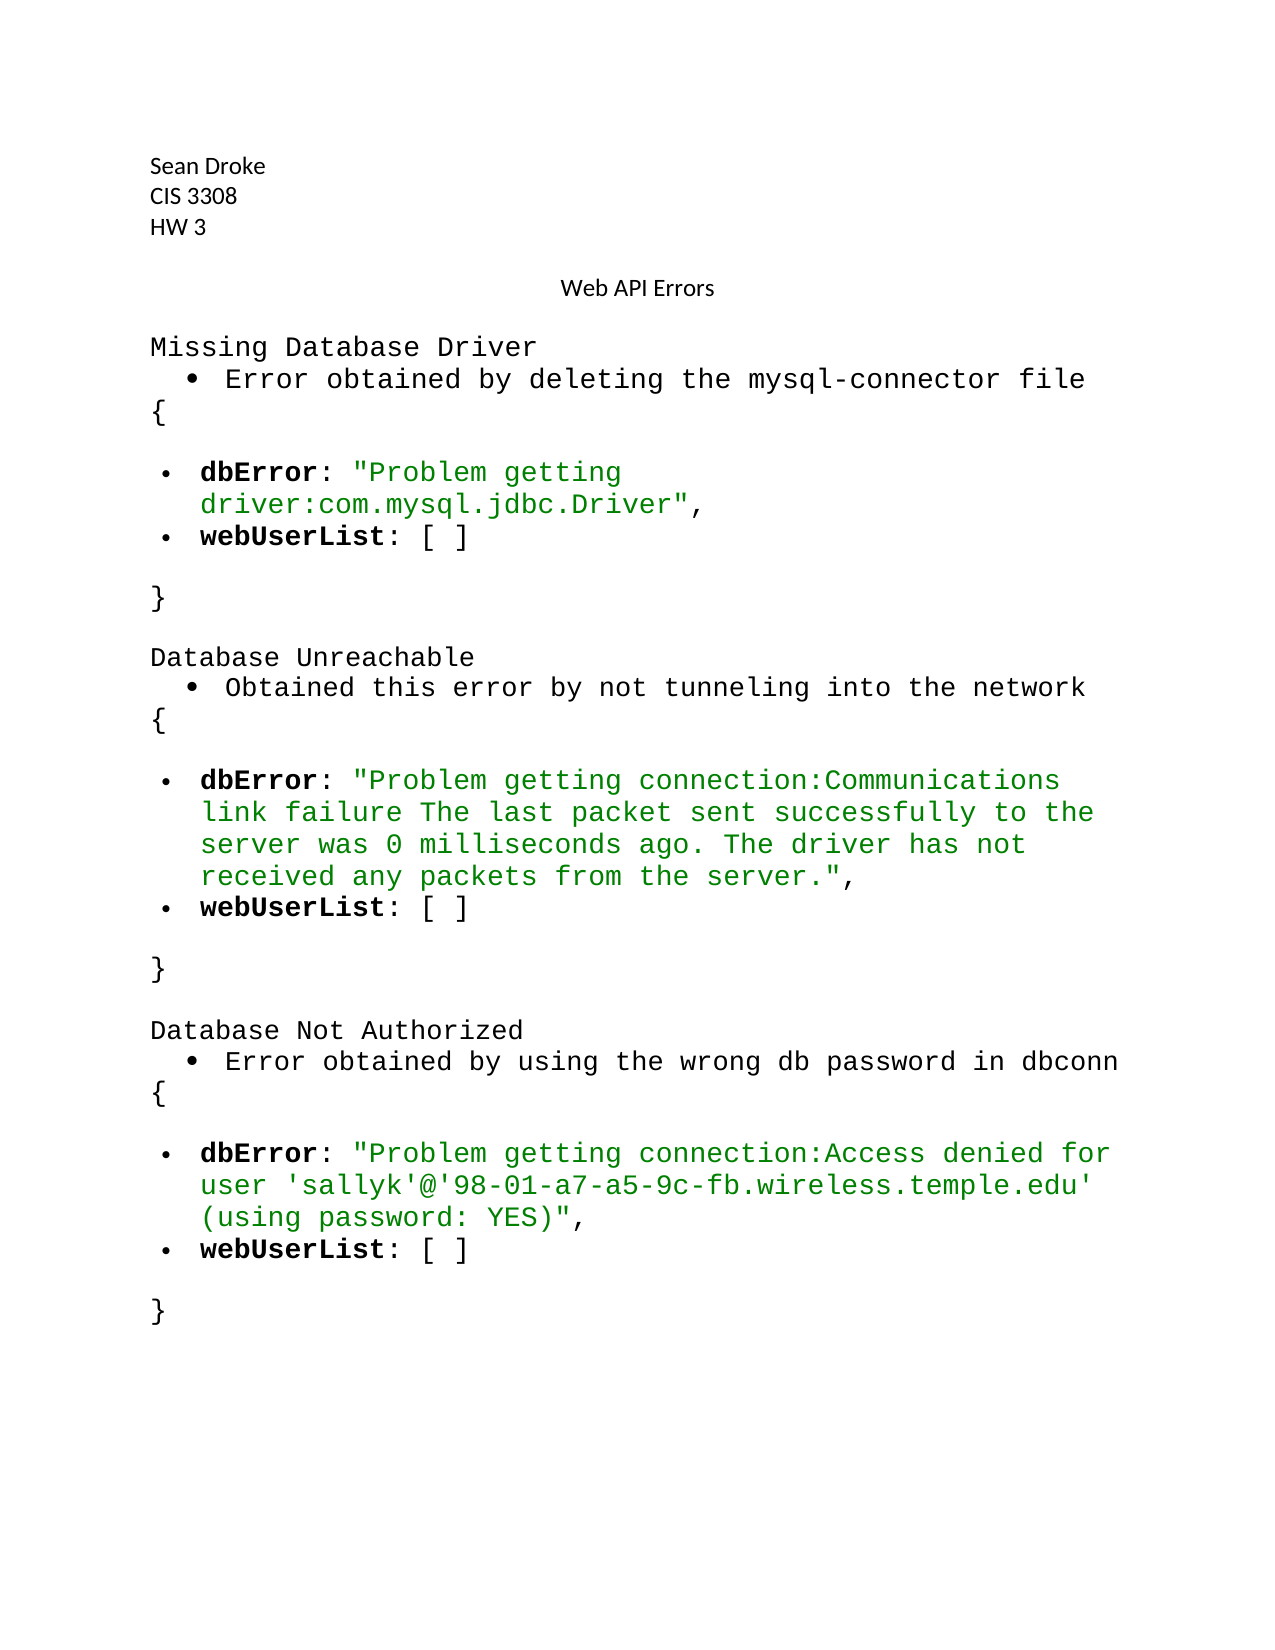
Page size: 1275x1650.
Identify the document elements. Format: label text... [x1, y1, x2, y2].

text } [150, 954, 1125, 986]
list webUserList: [ ] [162, 522, 1125, 553]
text } [150, 1296, 1125, 1328]
text Database Unreachable [150, 643, 1125, 674]
text CIS 3308 [150, 181, 1125, 211]
text Missing Database Driver [150, 333, 1125, 365]
text { [150, 397, 1125, 429]
list Error obtained by deleting the mysql-connector file [187, 365, 1125, 397]
text { [150, 705, 1125, 737]
list webUserList: [ ] [162, 893, 1125, 925]
text } [150, 583, 1125, 614]
list Obtained this error by not tunneling into the network [187, 674, 1125, 705]
list dbError: "Problem getting driver:com.mysql.jdbc.Driver", [162, 458, 1125, 522]
text HW 3 [150, 211, 1125, 242]
list webUserList: [ ] [162, 1235, 1125, 1267]
text Sean Droke [150, 150, 1125, 181]
text { [150, 1078, 1125, 1110]
list dbError: "Problem getting connection:Access denied for user 'sallyk'@'98-01-a7-a5-9c-fb.wireless.temple.edu' (using password: YES)", [162, 1139, 1125, 1235]
text Database Not Authorized [150, 1017, 1125, 1048]
list dbError: "Problem getting connection:Communications link failure The last packet sent successfully to the server was 0 milliseconds ago. The driver has not received any packets from the server.", [162, 766, 1125, 893]
text Web API Errors [150, 272, 1125, 303]
list Error obtained by using the wrong db password in dbconn [187, 1048, 1125, 1078]
